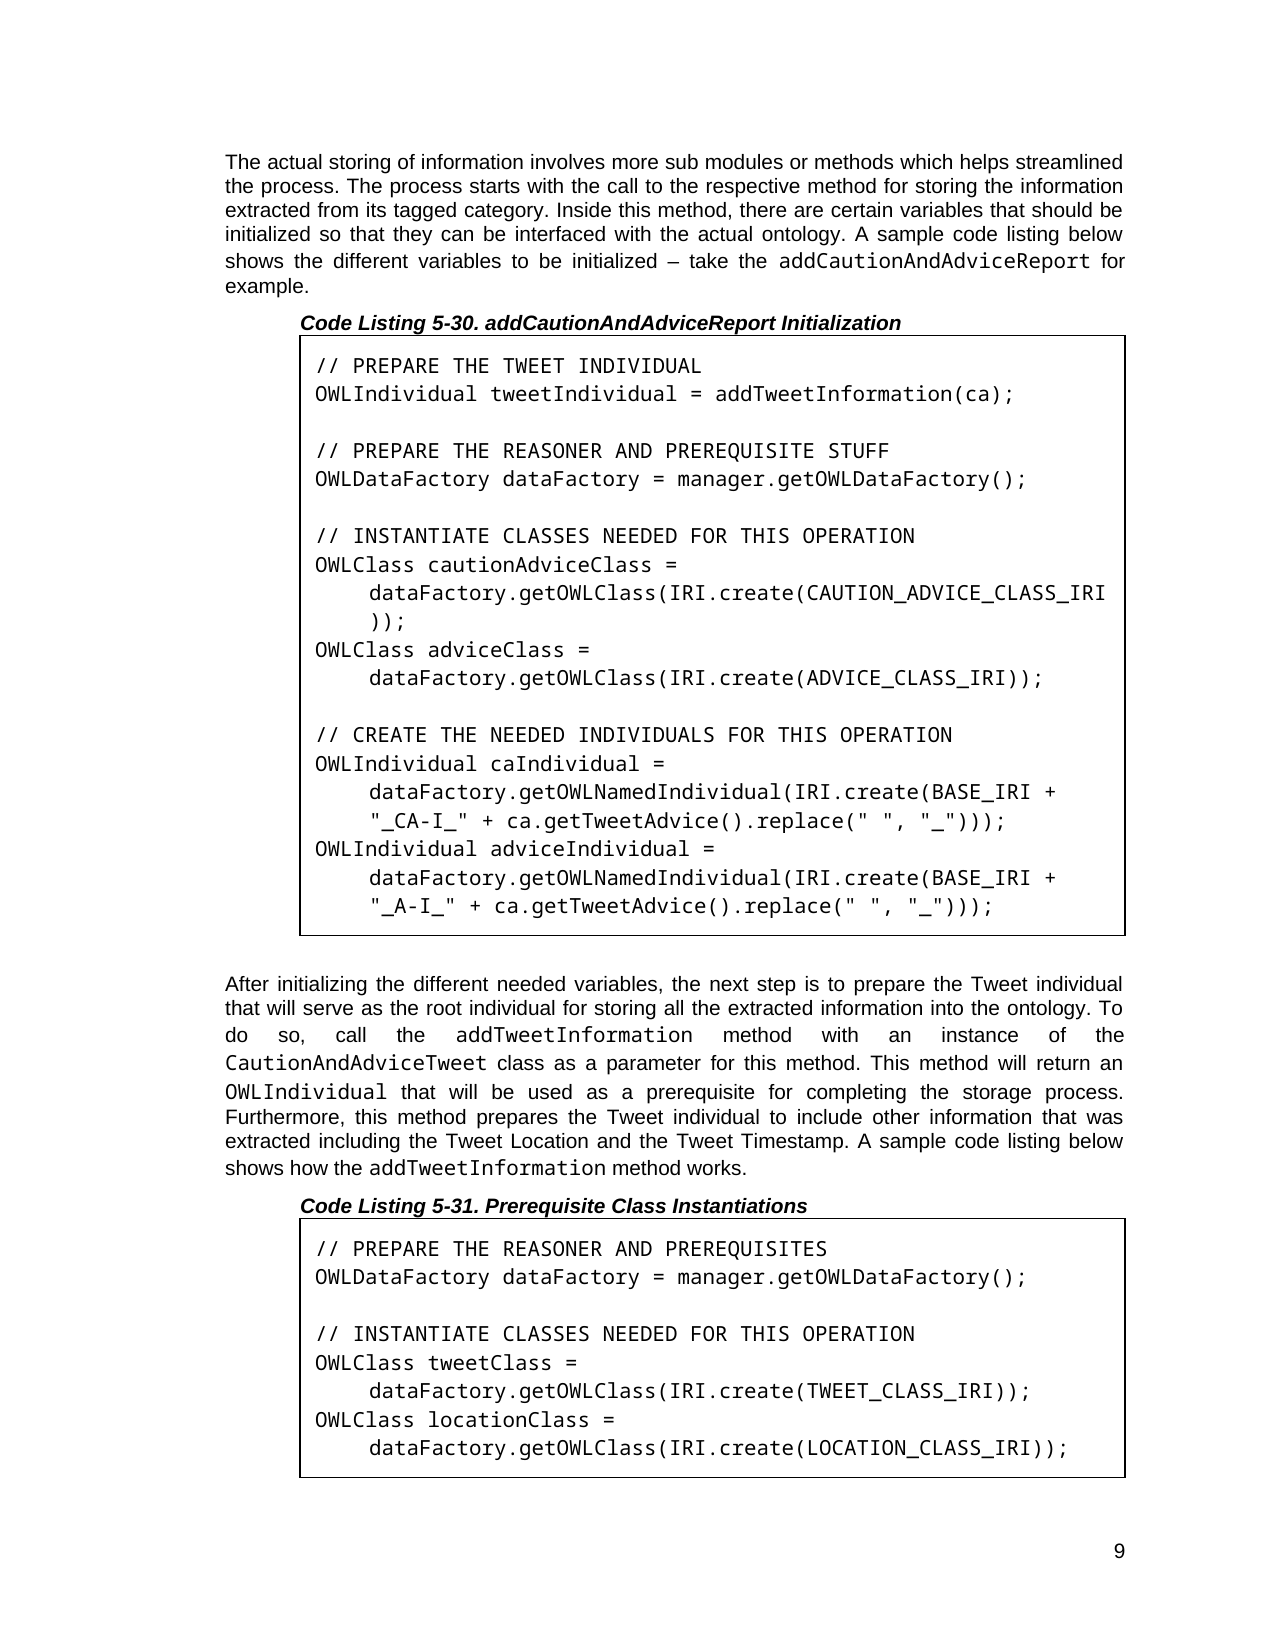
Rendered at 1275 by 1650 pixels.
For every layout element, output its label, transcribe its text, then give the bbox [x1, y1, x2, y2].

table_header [301, 1219, 1124, 1477]
table_header // PREPARE THE TWEET INDIVIDUAL OWLIndividual tweetIndividual = addTweetInformation(ca); // PREPARE THE REASONER AND PREREQUISITE STUFF OWLDataFactory dataFactory = manager.getOWLDataFactory(); // INSTANTIATE CLASSES NEEDED FOR THIS OPERATION OWLClass cautionAdviceClass = dataFactory.getOWLClass(IRI.create(CAUTION_ADVICE_CLASS_IRI)); OWLClass adviceClass = dataFactory.getOWLClass(IRI.create(ADVICE_CLASS_IRI)); // CREATE THE NEEDED INDIVIDUALS FOR THIS OPERATION OWLIndividual caIndividual = dataFactory.getOWLNamedIndividual(IRI.create(BASE_IRI + "_CA-I_" + ca.getTweetAdvice().replace(" ", "_"))); OWLIndividual adviceIndividual = dataFactory.getOWLNamedIndividual(IRI.create(BASE_IRI + "_A-I_" + ca.getTweetAdvice().replace(" ", "_"))); [301, 336, 1124, 934]
text After initializing the different needed variables, the next step is to prepare the Tweet individual that will serve as the root individual for storing all the extracted information into the ontology. To do so, call the addTweetInformation method with an instance of the CautionAndAdviceTweet class as a parameter for this method. This method will return an OWLIndividual that will be used as a prerequisite for completing the storage process. Furthermore, this method prepares the Tweet individual to include other information that was extracted including the Tweet Location and the Tweet Timestamp. A sample code listing below shows how the addTweetInformation method works. [225, 972, 1125, 1182]
text The actual storing of information involves more sub modules or methods which helps streamlined the process. The process starts with the call to the respective method for storing the information extracted from its tagged category. Inside this method, there are certain variables that should be initialized so that they can be interfaced with the actual ontology. A sample code listing below shows the different variables to be initialized – take the addCautionAndAdviceReport for example. [225, 150, 1125, 298]
